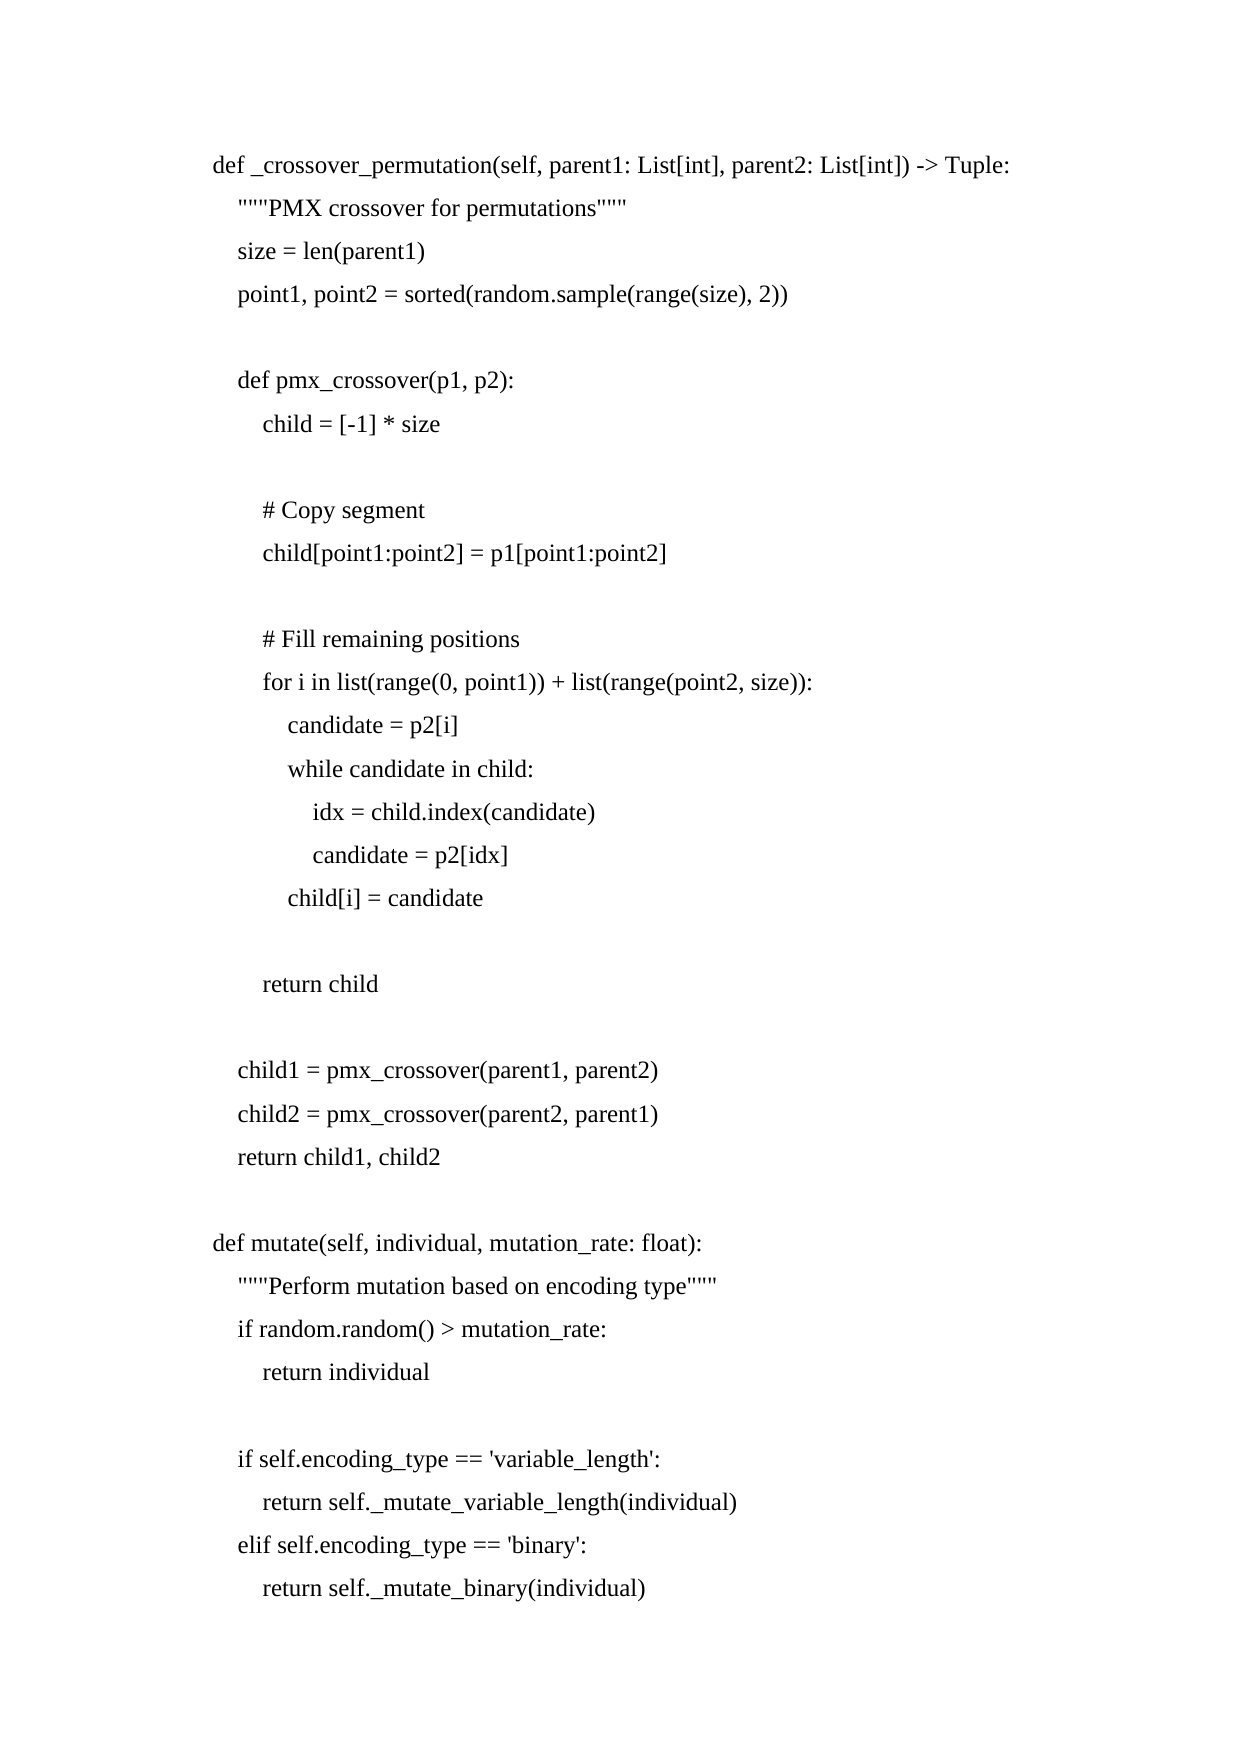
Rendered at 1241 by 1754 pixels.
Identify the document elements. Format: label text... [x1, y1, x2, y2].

list return self._mutate_variable_length(individual) [187, 1487, 1053, 1516]
list """Perform mutation based on encoding type""" [187, 1271, 1053, 1300]
list def mutate(self, individual, mutation_rate: float): [187, 1228, 1053, 1257]
list """PMX crossover for permutations""" [187, 193, 1053, 222]
list # Copy segment [187, 495, 1053, 524]
list def pmx_crossover(p1, p2): [187, 366, 1053, 394]
list elif self.encoding_type == 'binary': [187, 1530, 1053, 1559]
list if random.random() > mutation_rate: [187, 1314, 1053, 1343]
list child[point1:point2] = p1[point1:point2] [187, 538, 1053, 567]
list point1, point2 = sorted(random.sample(range(size), 2)) [187, 279, 1053, 308]
list while candidate in child: [187, 754, 1053, 782]
list return child1, child2 [187, 1142, 1053, 1171]
list return child [187, 969, 1053, 998]
list if self.encoding_type == 'variable_length': [187, 1444, 1053, 1472]
list candidate = p2[i] [187, 711, 1053, 739]
list child2 = pmx_crossover(parent2, parent1) [187, 1099, 1053, 1127]
list candidate = p2[idx] [187, 840, 1053, 869]
list return self._mutate_binary(individual) [187, 1573, 1053, 1602]
list for i in list(range(0, point1)) + list(range(point2, size)): [187, 667, 1053, 696]
list def _crossover_permutation(self, parent1: List[int], parent2: List[int]) -> Tuple: [187, 150, 1053, 179]
list child1 = pmx_crossover(parent1, parent2) [187, 1056, 1053, 1084]
list # Fill remaining positions [187, 624, 1053, 653]
list return individual [187, 1357, 1053, 1386]
list child = [-1] * size [187, 409, 1053, 437]
list size = len(parent1) [187, 236, 1053, 265]
list child[i] = candidate [187, 883, 1053, 912]
list idx = child.index(candidate) [187, 797, 1053, 826]
